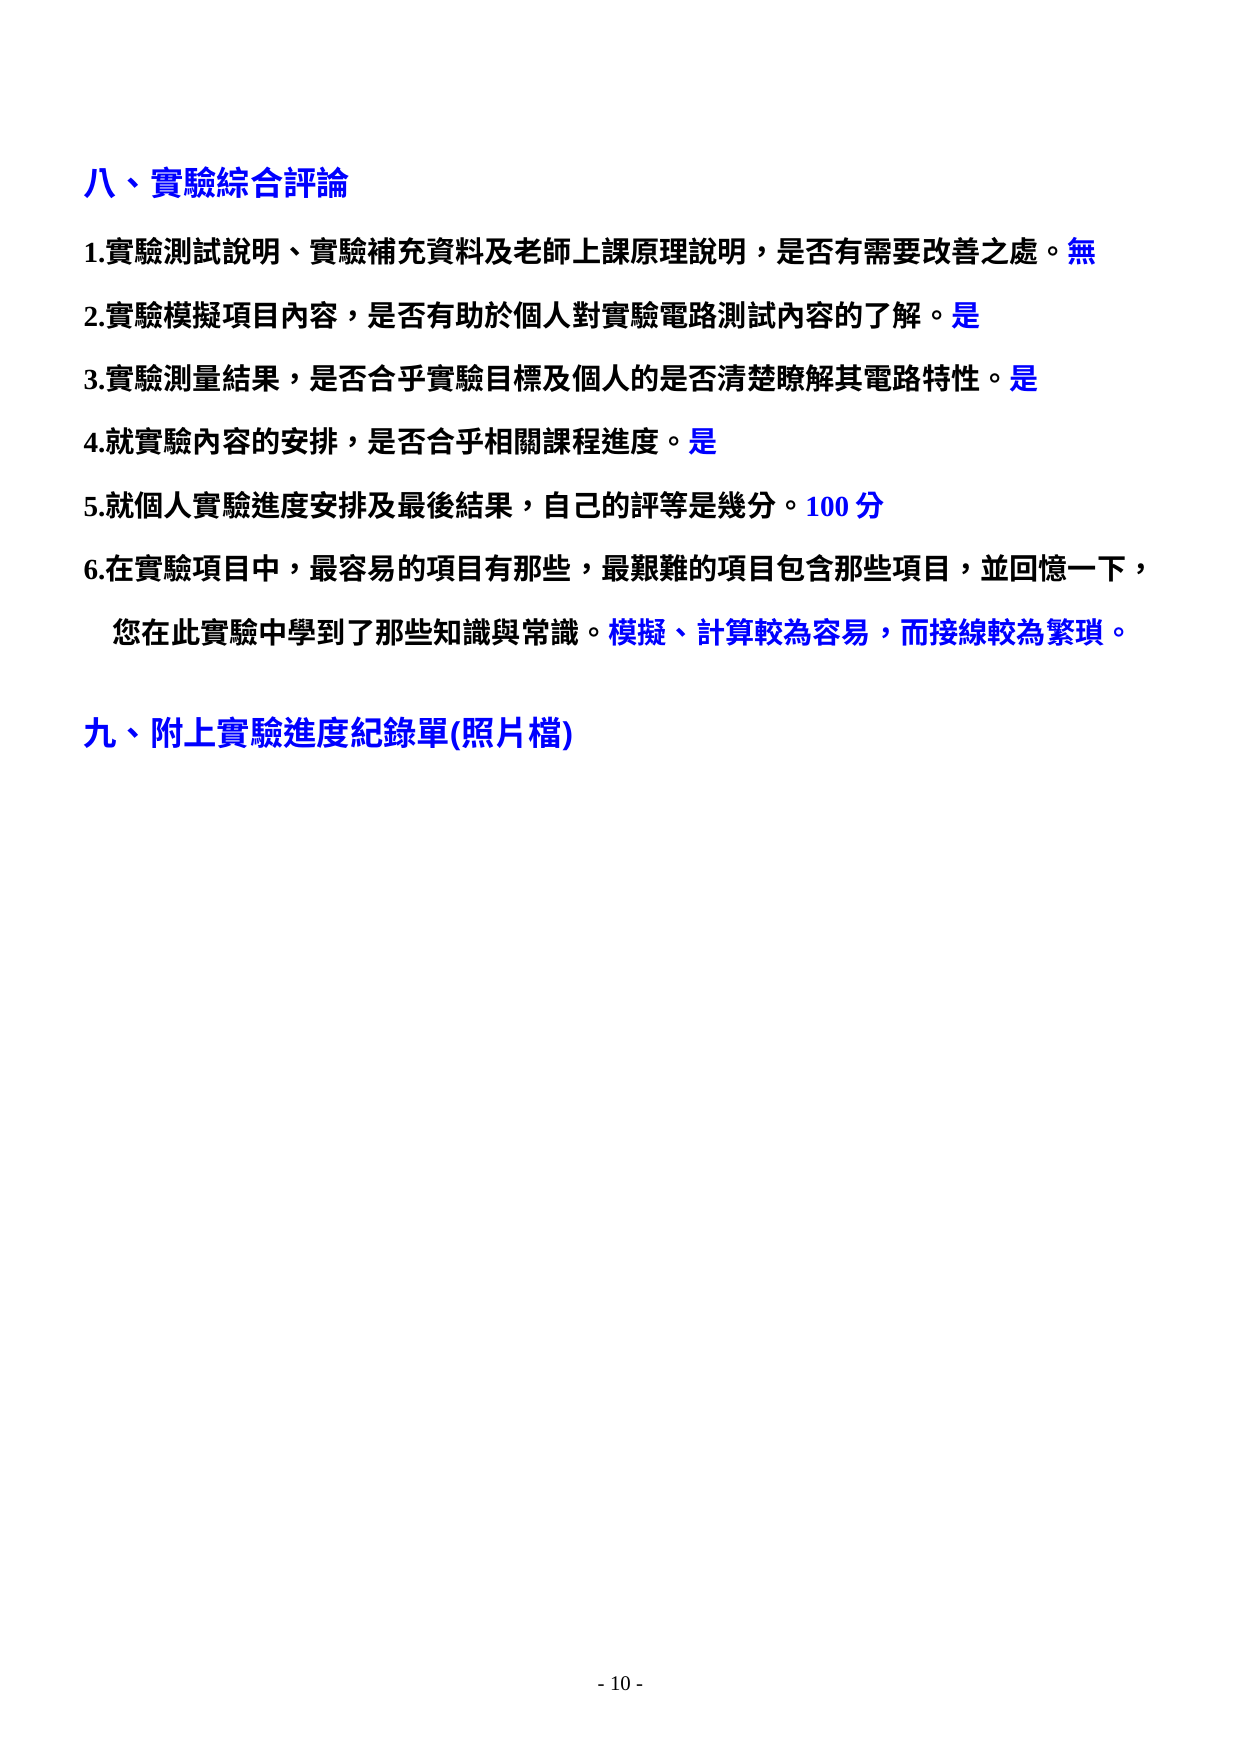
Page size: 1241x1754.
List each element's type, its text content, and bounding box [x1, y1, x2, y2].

text 4.就實驗內容的安排，是否合乎相關課程進度。是 [83, 419, 1157, 461]
text 2.實驗模擬項目內容，是否有助於個人對實驗電路測試內容的了解。是 [83, 292, 1157, 334]
text 1.實驗測試說明、實驗補充資料及老師上課原理說明，是否有需要改善之處。無 [83, 229, 1157, 271]
text 八、實驗綜合評論 [83, 156, 1157, 205]
text 6.在實驗項目中，最容易的項目有那些，最艱難的項目包含那些項目，並回憶一下，您在此實驗中學到了那些知識與常識。模擬、計算較為容易，而接線較為繁瑣。 [83, 546, 1157, 652]
text 九、附上實驗進度紀錄單(照片檔) [83, 706, 1157, 755]
text 5.就個人實驗進度安排及最後結果，自己的評等是幾分。100分 [83, 482, 1157, 525]
text 3.實驗測量結果，是否合乎實驗目標及個人的是否清楚瞭解其電路特性。是 [83, 356, 1157, 398]
